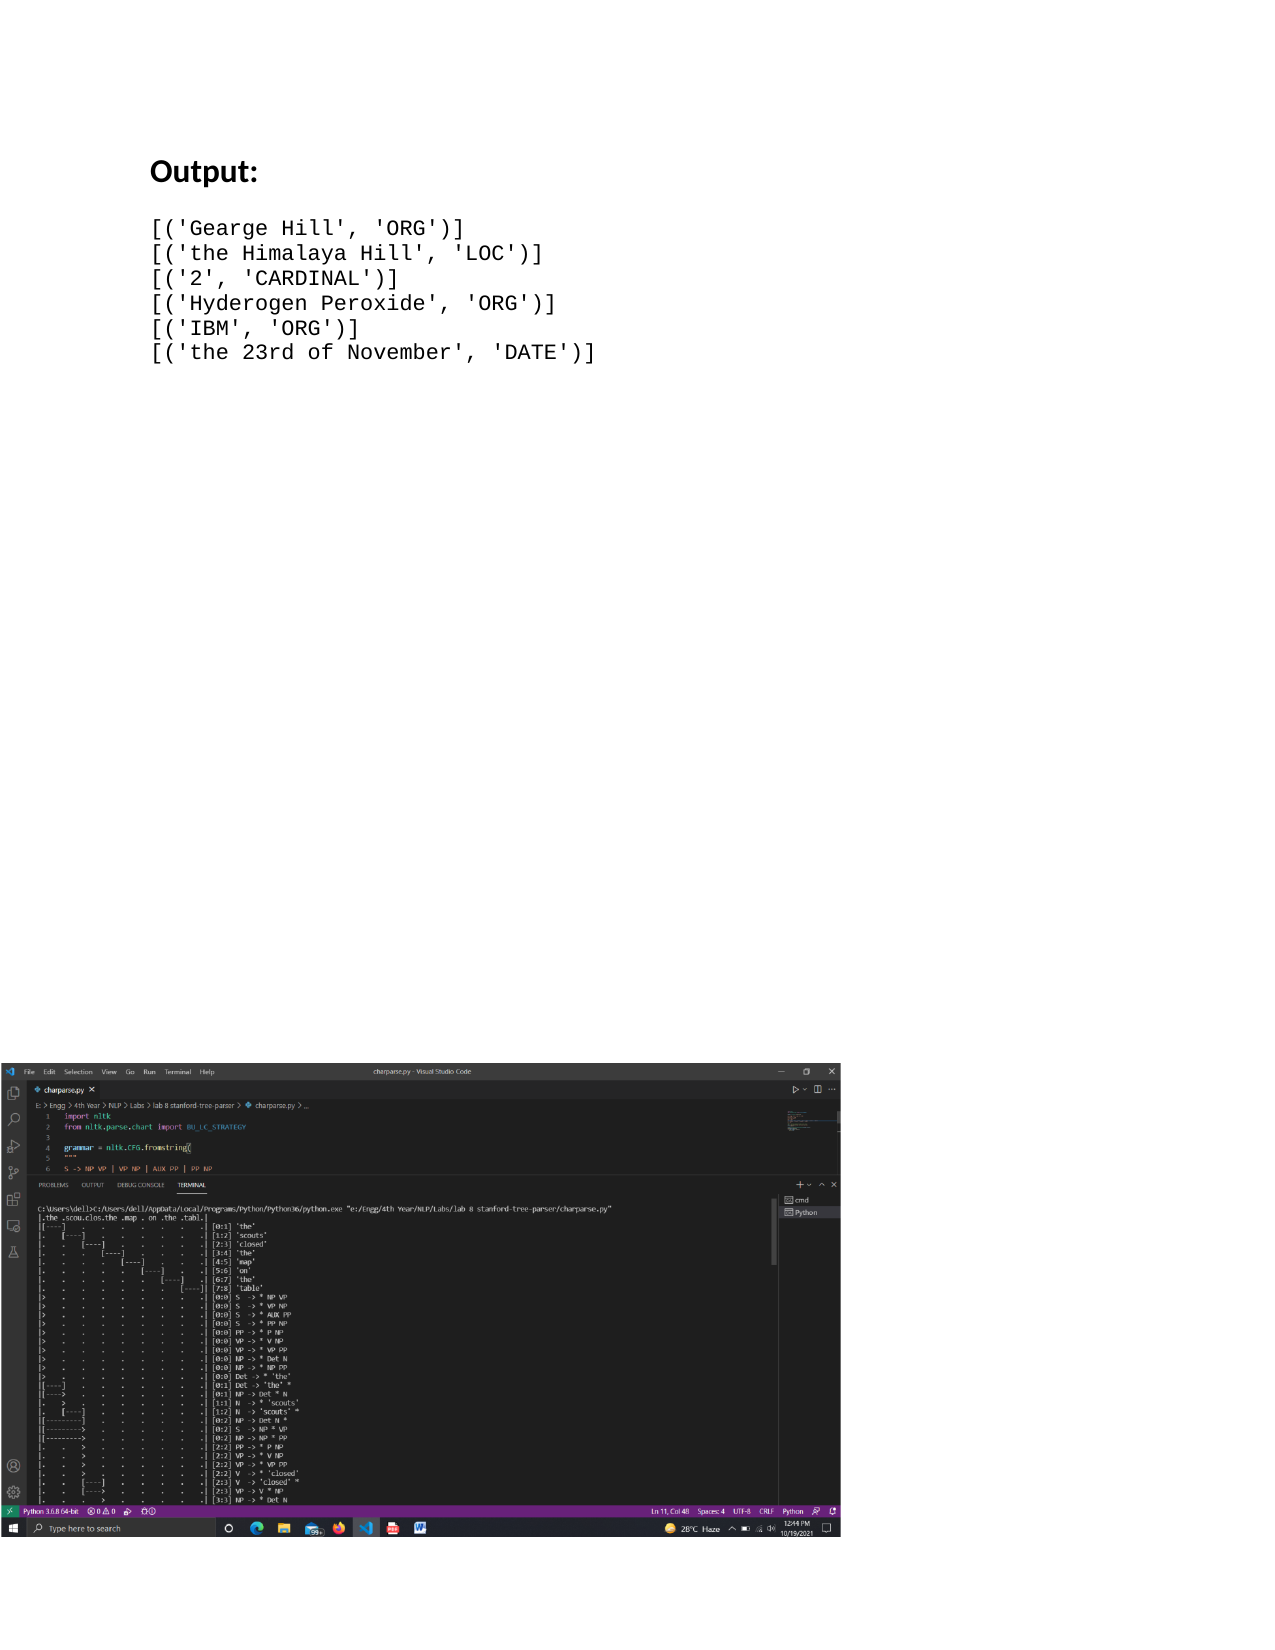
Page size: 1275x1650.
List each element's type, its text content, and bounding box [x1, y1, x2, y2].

text Output: [150, 150, 1125, 191]
picture [0, 1063, 840, 1535]
text [('Gearge Hill', 'ORG')] [150, 218, 1125, 242]
text [('the Himalaya Hill', 'LOC')] [150, 242, 1125, 267]
text [('IBM', 'ORG')] [150, 317, 1125, 342]
text [('2', 'CARDINAL')] [150, 267, 1125, 292]
text [('the 23rd of November', 'DATE')] [150, 342, 1125, 366]
text [('Hyderogen Peroxide', 'ORG')] [150, 292, 1125, 317]
